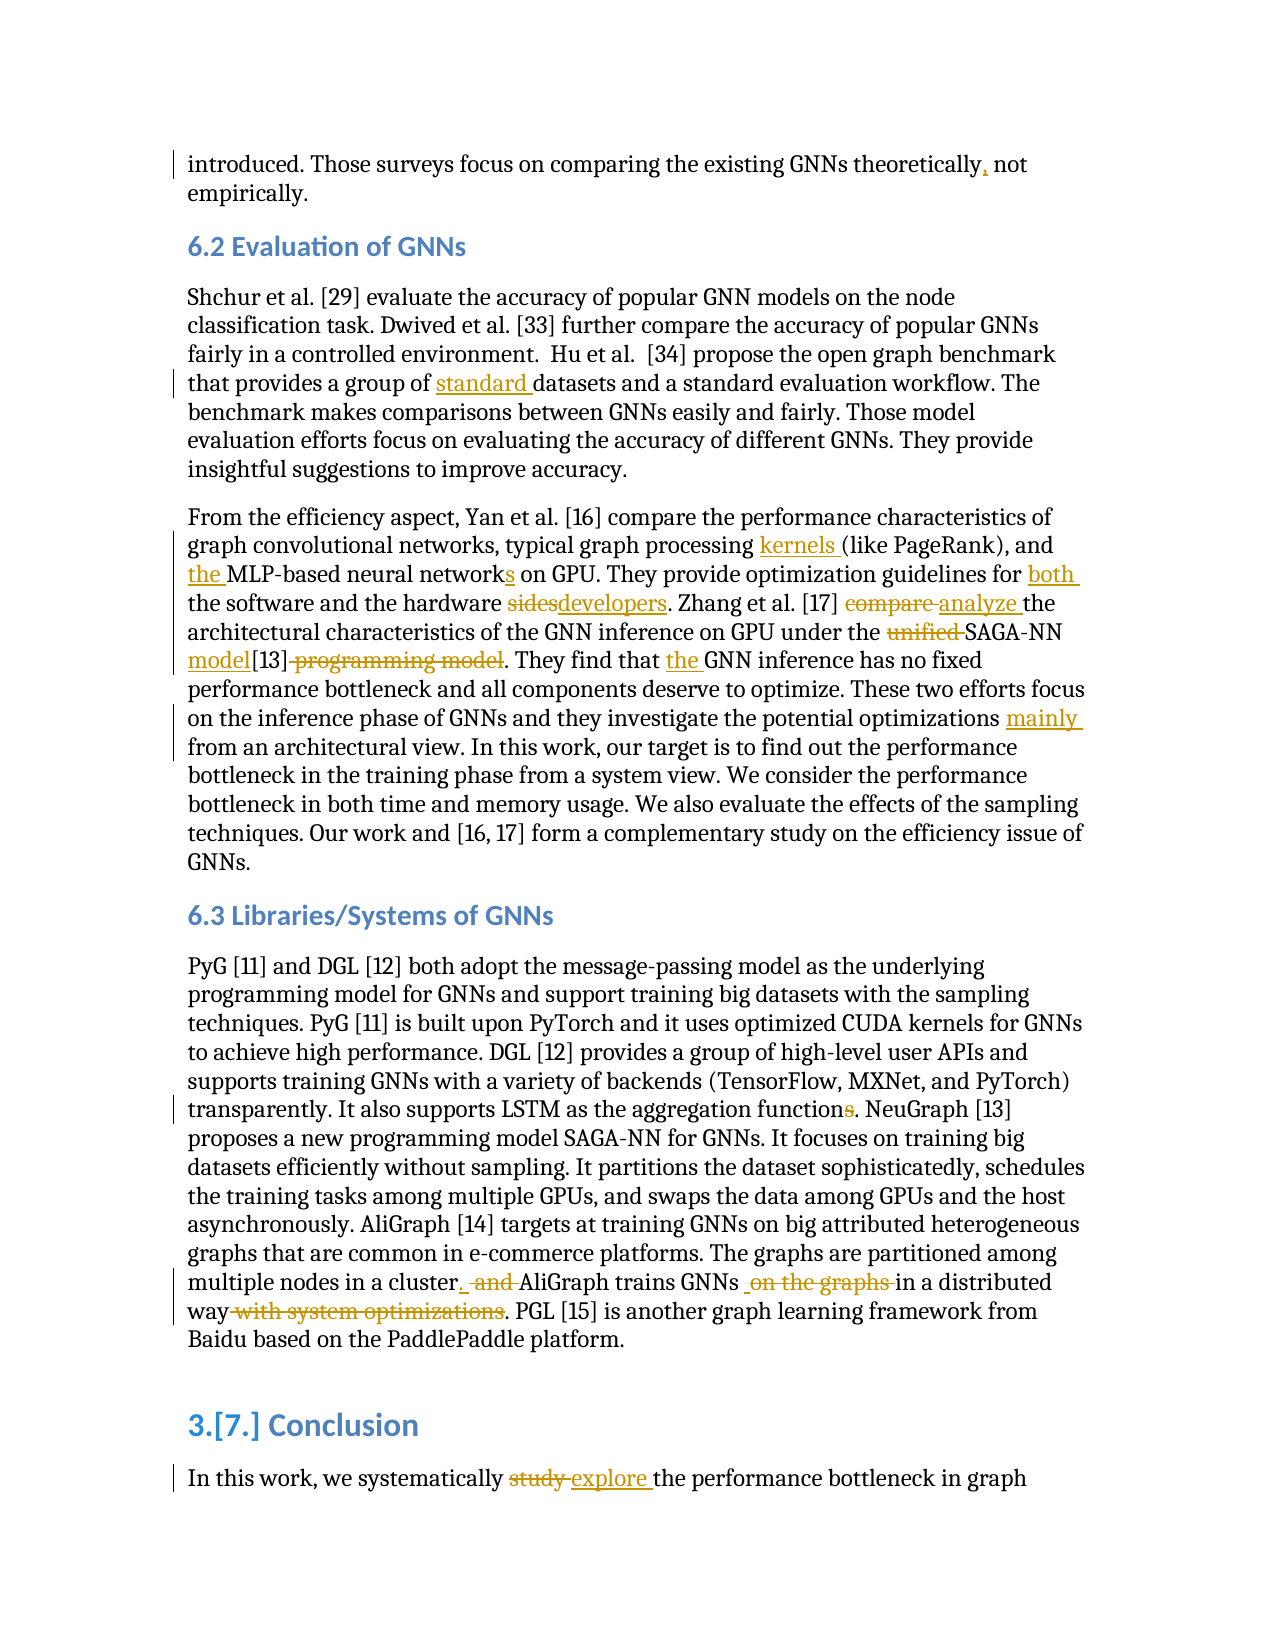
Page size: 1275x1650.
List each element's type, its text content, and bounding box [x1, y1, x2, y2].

subtitle 6.3 Libraries/Systems of GNNs [187, 897, 1087, 933]
subtitle 6.2 Evaluation of GNNs [187, 228, 1087, 264]
text Shchur et al. [29] evaluate the accuracy of popular GNN models on the node classification task. Dwived et al. [33] further compare the accuracy of popular GNNs fairly in a controlled environment. Hu et al. [34] propose the open graph benchmark that provides a group of datasets and a standard evaluation workflow. The benchmark makes comparisons between GNNs easily and fairly. Those model evaluation efforts focus on evaluating the accuracy of different GNNs. They provide insightful suggestions to improve accuracy. [187, 283, 1087, 484]
subtitle Conclusion [187, 1404, 1087, 1445]
text PyG [11] and DGL [12] both adopt the message-passing model as the underlying programming model for GNNs and support training big datasets with the sampling techniques. PyG [11] is built upon PyTorch and it uses optimized CUDA kernels for GNNs to achieve high performance. DGL [12] provides a group of high-level user APIs and supports training GNNs with a variety of backends (TensorFlow, MXNet, and PyTorch) transparently. It also supports LSTM as the aggregation function. NeuGraph [13] proposes a new programming model SAGA-NN for GNNs. It focuses on training big datasets efficiently without sampling. It partitions the dataset sophisticatedly, schedules the training tasks among multiple GPUs, and swaps the data among GPUs and the host asynchronously. AliGraph [14] targets at training GNNs on big attributed heterogeneous graphs that are common in e-commerce platforms. The graphs are partitioned among multiple nodes in a clusterAliGraph trains GNNs in a distributed way. PGL [15] is another graph learning framework from Baidu based on the PaddlePaddle platform. [187, 952, 1087, 1354]
text From the efficiency aspect, Yan et al. [16] compare the performance characteristics of graph convolutional networks, typical graph processing (like PageRank), and MLP-based neural network on GPU. They provide optimization guidelines for the software and the hardware . Zhang et al. [17] the architectural characteristics of the GNN inference on GPU under the SAGA-NN [13]. They find that GNN inference has no fixed performance bottleneck and all components deserve to optimize. These two efforts focus on the inference phase of GNNs and they investigate the potential optimizations from an architectural view. In this work, our target is to find out the performance bottleneck in the training phase from a system view. We consider the performance bottleneck in both time and memory usage. We also evaluate the effects of the sampling techniques. Our work and [16, 17] form a complementary study on the efficiency issue of GNNs. [187, 503, 1087, 876]
